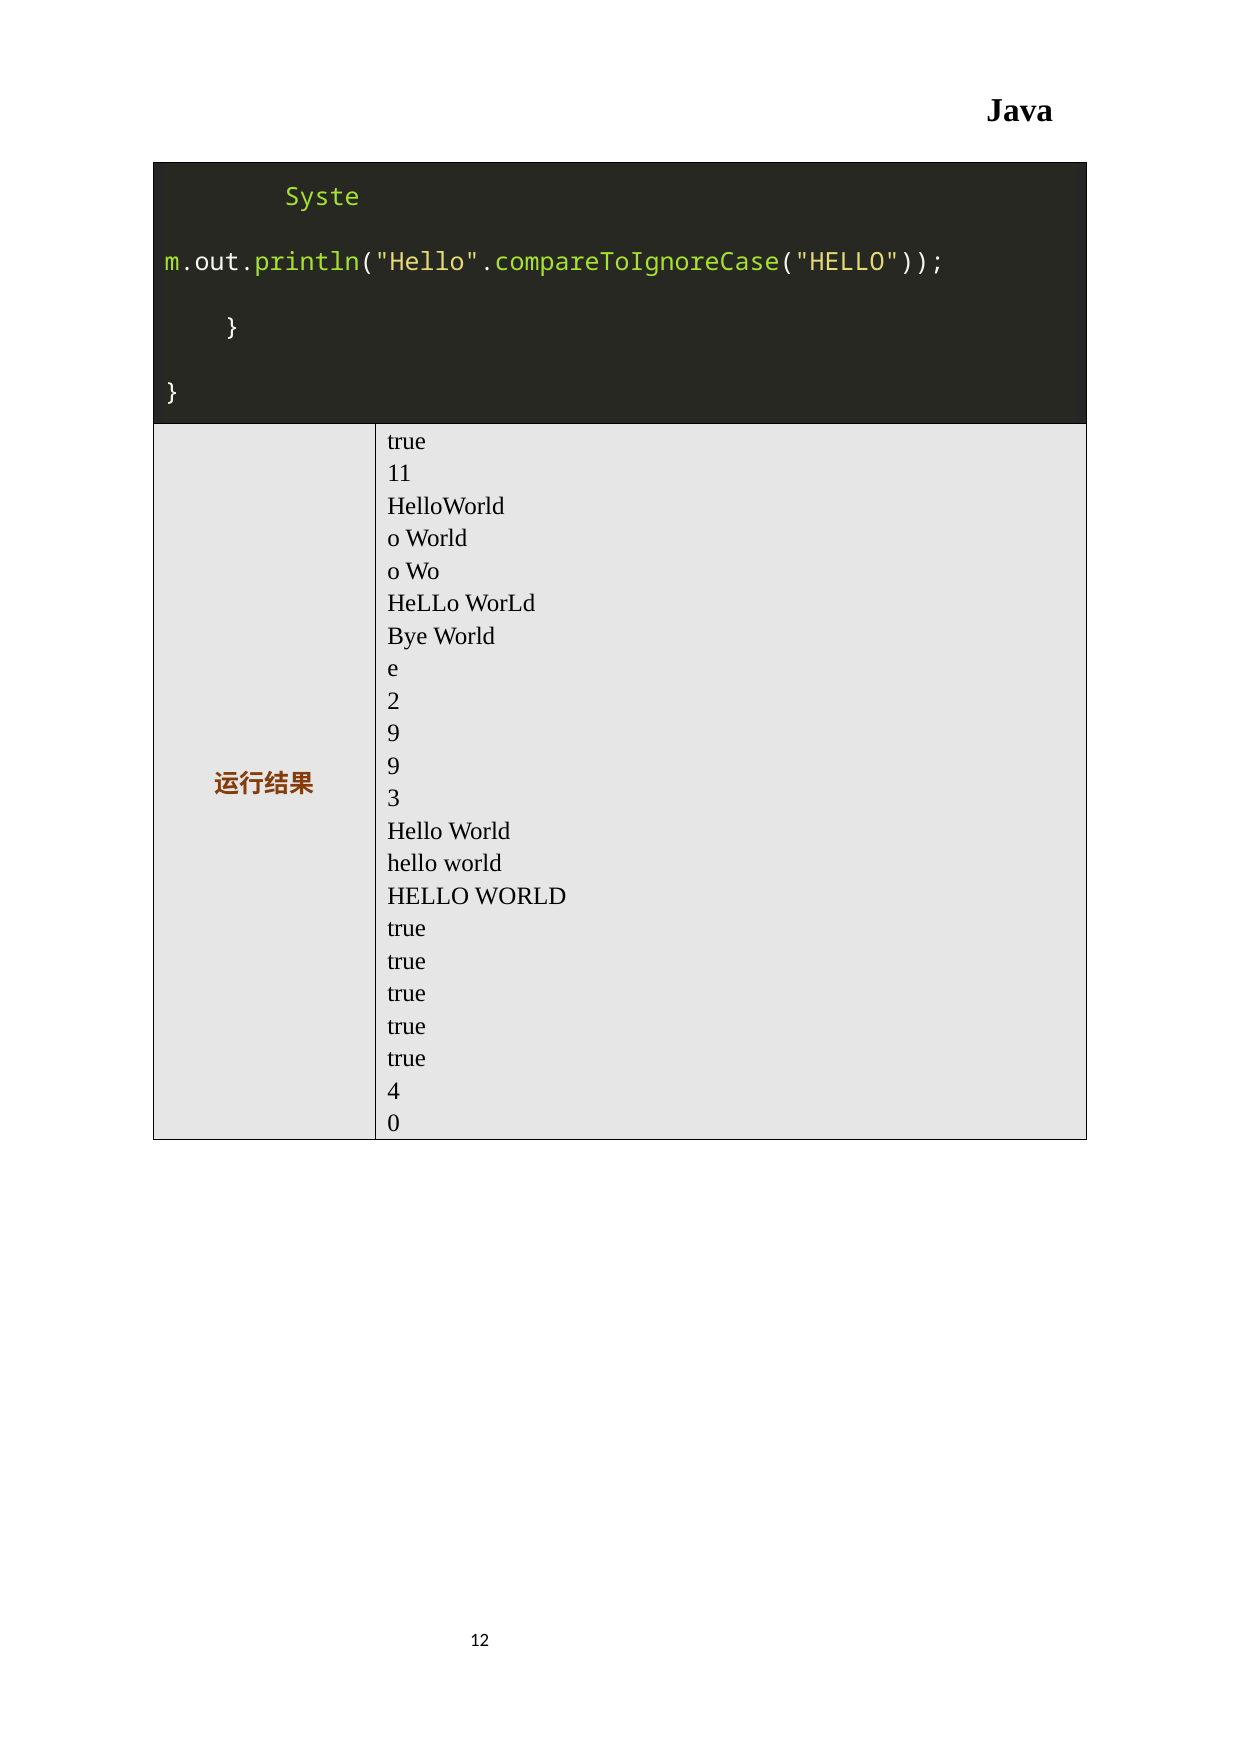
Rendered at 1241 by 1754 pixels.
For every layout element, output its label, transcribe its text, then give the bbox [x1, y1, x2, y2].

table_cell true 11 HelloWorld o World o Wo HeLLo WorLd Bye World e 2 9 9 3 Hello World hello world HELLO WORLD true true true true true 4 0 [376, 424, 1086, 1139]
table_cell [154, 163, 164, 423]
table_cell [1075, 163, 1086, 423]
table_cell 运行结果 [154, 424, 375, 1139]
